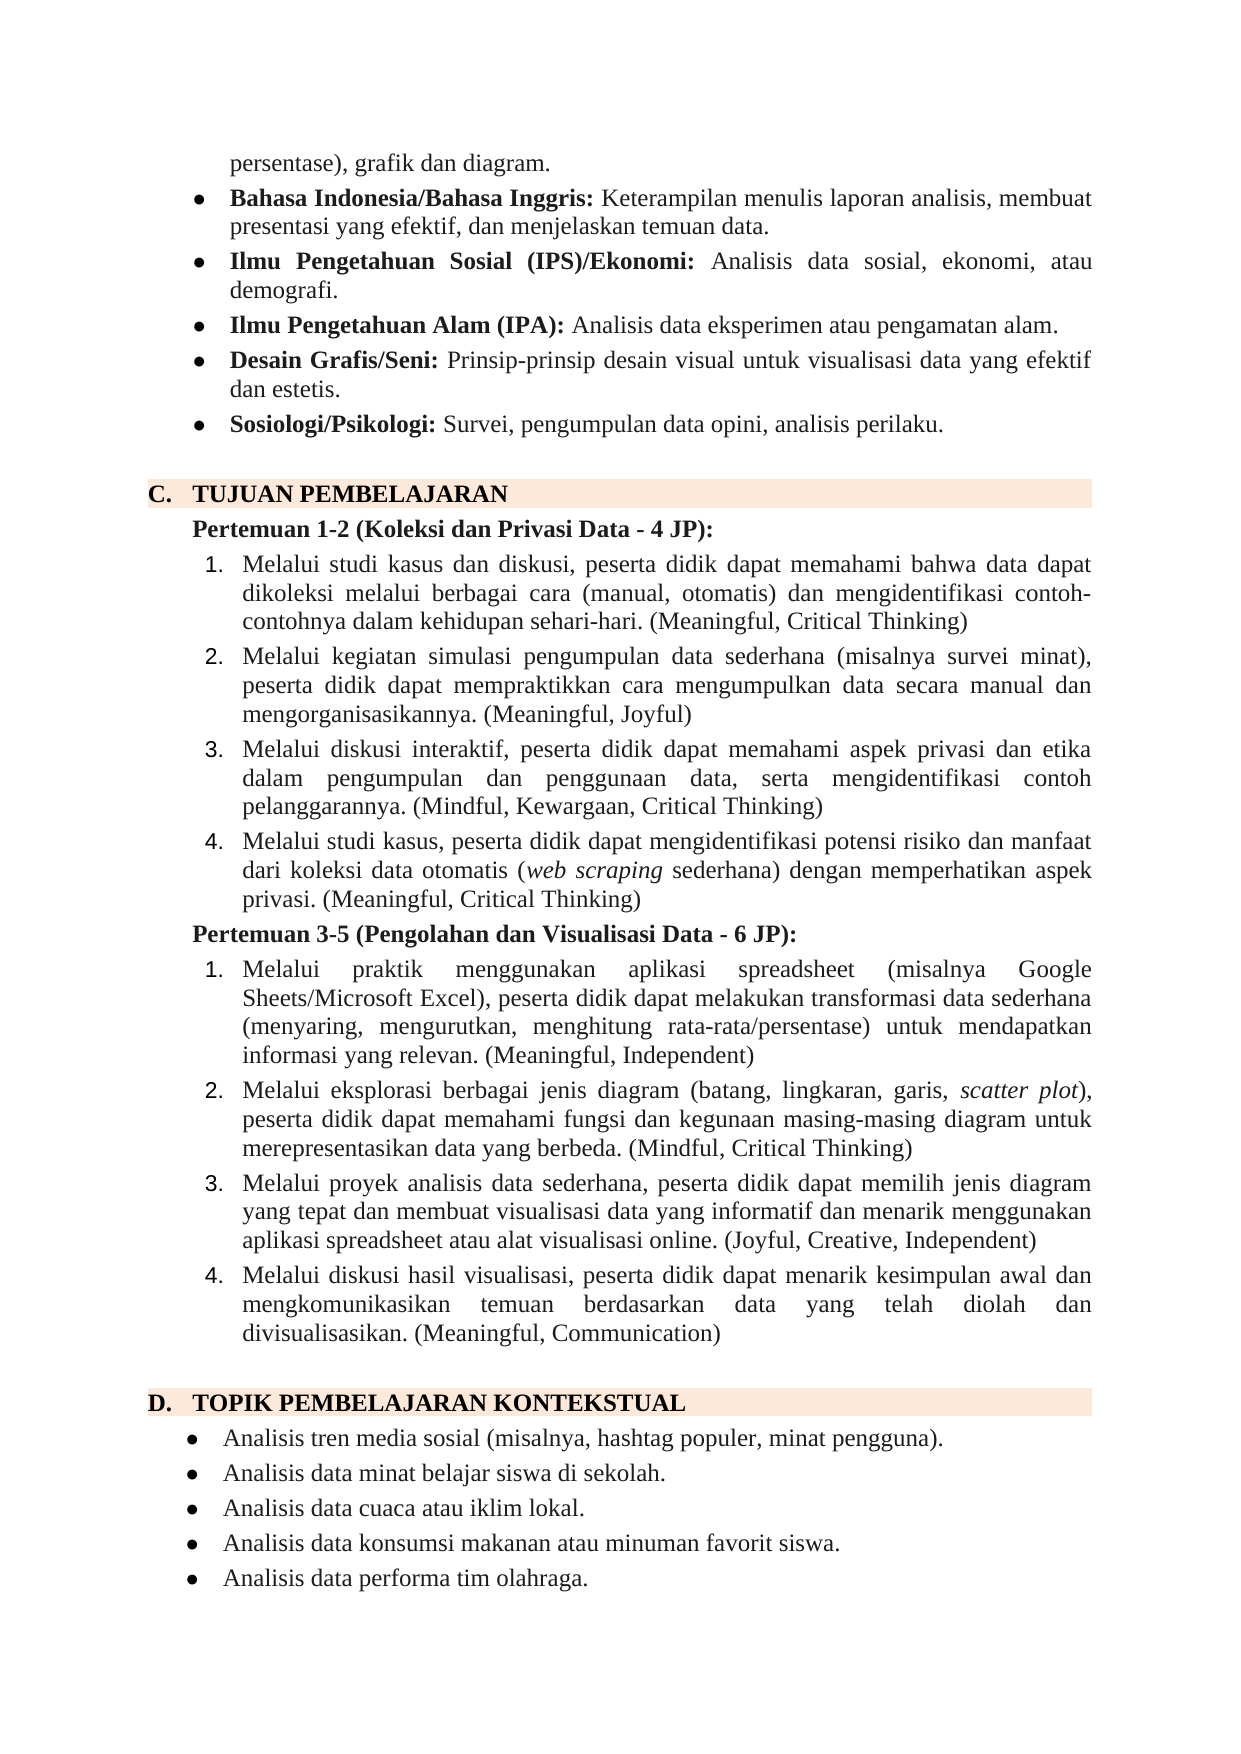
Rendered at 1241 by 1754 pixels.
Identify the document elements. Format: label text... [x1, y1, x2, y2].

list Melalui eksplorasi berbagai jenis diagram (batang, lingkaran, garis, scatter plot), peserta didik dapat memahami fungsi dan kegunaan masing-masing diagram untuk merepresentasikan data yang berbeda. (Mindful, Critical Thinking) [204, 1075, 1092, 1161]
list Melalui praktik menggunakan aplikasi spreadsheet (misalnya Google Sheets/Microsoft Excel), peserta didik dapat melakukan transformasi data sederhana (menyaring, mengurutkan, menghitung rata-rata/persentase) untuk mendapatkan informasi yang relevan. (Meaningful, Independent) [204, 954, 1092, 1069]
list Analisis tren media sosial (misalnya, hashtag populer, minat pengguna). [185, 1423, 1092, 1451]
list Ilmu Pengetahuan Sosial (IPS)/Ekonomi: Analisis data sosial, ekonomi, atau demografi. [192, 246, 1092, 304]
list Melalui proyek analisis data sederhana, peserta didik dapat memilih jenis diagram yang tepat dan membuat visualisasi data yang informatif dan menarik menggunakan aplikasi spreadsheet atau alat visualisasi online. (Joyful, Creative, Independent) [204, 1168, 1092, 1254]
list Analisis data performa tim olahraga. [185, 1563, 1092, 1591]
list Analisis data minat belajar siswa di sekolah. [185, 1458, 1092, 1486]
text D. Topik Pembelajaran kontekstual [148, 1388, 1092, 1416]
list Desain Grafis/Seni: Prinsip-prinsip desain visual untuk visualisasi data yang efektif dan estetis. [192, 345, 1092, 403]
list Ilmu Pengetahuan Alam (IPA): Analisis data eksperimen atau pengamatan alam. [192, 310, 1092, 339]
list Analisis data konsumsi makanan atau minuman favorit siswa. [185, 1528, 1092, 1556]
text C. Tujuan Pembelajaran [148, 479, 1092, 508]
list Melalui kegiatan simulasi pengumpulan data sederhana (misalnya survei minat), peserta didik dapat mempraktikkan cara mengumpulkan data secara manual dan mengorganisasikannya. (Meaningful, Joyful) [204, 641, 1092, 728]
list Analisis data cuaca atau iklim lokal. [185, 1493, 1092, 1521]
list Melalui diskusi hasil visualisasi, peserta didik dapat menarik kesimpulan awal dan mengkomunikasikan temuan berdasarkan data yang telah diolah dan divisualisasikan. (Meaningful, Communication) [204, 1260, 1092, 1346]
text Pertemuan 3-5 (Pengolahan dan Visualisasi Data - 6 JP): [192, 919, 1092, 948]
list Melalui studi kasus, peserta didik dapat mengidentifikasi potensi risiko dan manfaat dari koleksi data otomatis (web scraping sederhana) dengan memperhatikan aspek privasi. (Meaningful, Critical Thinking) [204, 826, 1092, 913]
list Bahasa Indonesia/Bahasa Inggris: Keterampilan menulis laporan analisis, membuat presentasi yang efektif, dan menjelaskan temuan data. [192, 183, 1092, 240]
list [192, 148, 1092, 176]
list Sosiologi/Psikologi: Survei, pengumpulan data opini, analisis perilaku. [192, 409, 1092, 438]
list Melalui diskusi interaktif, peserta didik dapat memahami aspek privasi dan etika dalam pengumpulan dan penggunaan data, serta mengidentifikasi contoh pelanggarannya. (Mindful, Kewargaan, Critical Thinking) [204, 734, 1092, 820]
text Pertemuan 1-2 (Koleksi dan Privasi Data - 4 JP): [192, 514, 1092, 543]
list Melalui studi kasus dan diskusi, peserta didik dapat memahami bahwa data dapat dikoleksi melalui berbagai cara (manual, otomatis) dan mengidentifikasi contoh-contohnya dalam kehidupan sehari-hari. (Meaningful, Critical Thinking) [204, 549, 1092, 635]
